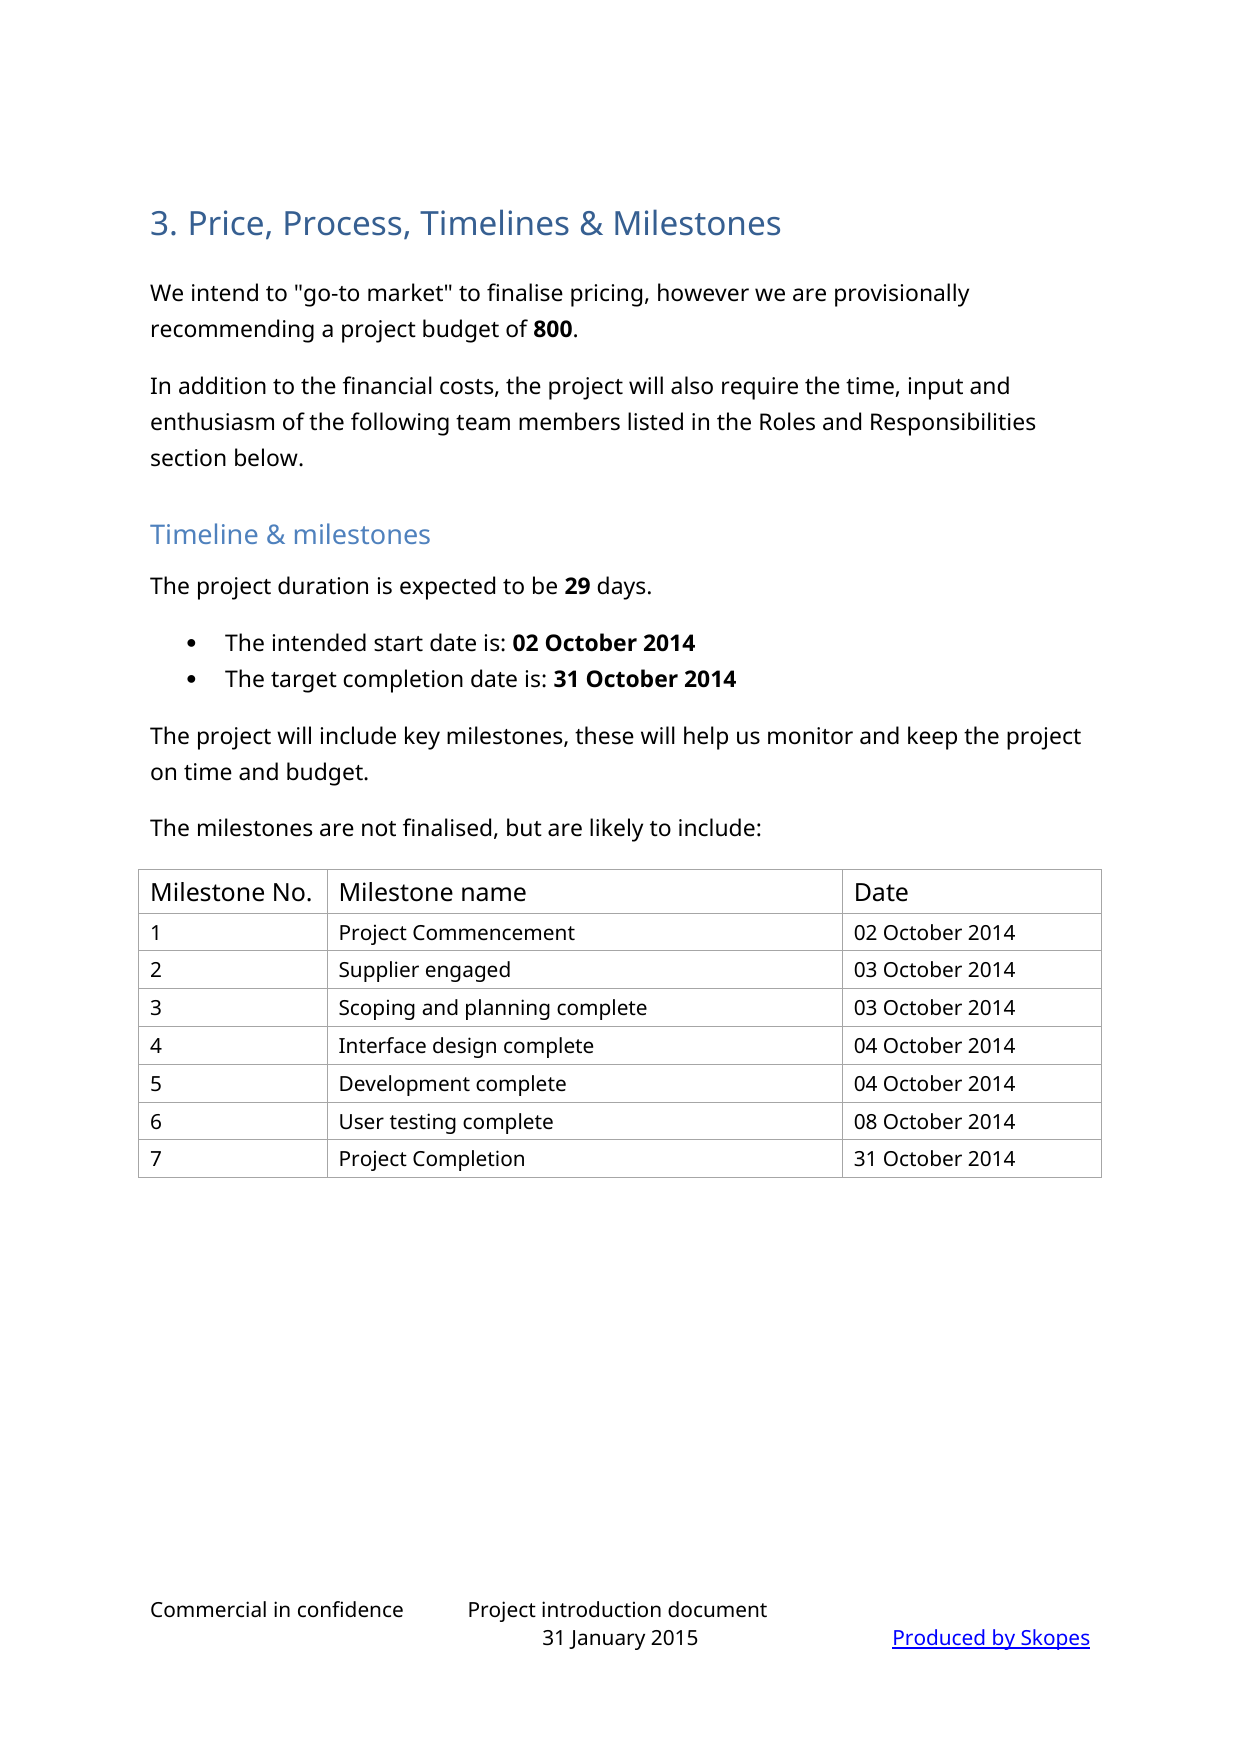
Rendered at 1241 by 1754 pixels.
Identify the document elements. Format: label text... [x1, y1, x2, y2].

table_cell Interface design complete [328, 1027, 842, 1064]
table_cell 4 [139, 1027, 327, 1064]
table_cell 6 [139, 1103, 327, 1139]
text In addition to the financial costs, the project will also require the time, input and enthusiasm of the following team members listed in the Roles and Responsibilities section below. [150, 370, 1090, 473]
subtitle Timeline & milestones [150, 515, 1090, 552]
subtitle Price, Process, Timelines & Milestones [150, 200, 1090, 245]
list The intended start date is: 02 October 2014 [187, 627, 1090, 658]
text We intend to "go-to market" to finalise pricing, however we are provisionally recommending a project budget of 800. [150, 277, 1090, 344]
table_cell 31 October 2014 [843, 1140, 1101, 1177]
table_cell 02 October 2014 [843, 914, 1101, 950]
table_cell User testing complete [328, 1103, 842, 1139]
table_cell 04 October 2014 [843, 1027, 1101, 1064]
table_cell 3 [139, 989, 327, 1026]
table_cell Project Completion [328, 1140, 842, 1177]
table_cell Development complete [328, 1065, 842, 1102]
table_cell 03 October 2014 [843, 989, 1101, 1026]
text The project will include key milestones, these will help us monitor and keep the project on time and budget. [150, 719, 1090, 787]
list The target completion date is: 31 October 2014 [187, 663, 1090, 694]
table_header Milestone No. [139, 870, 327, 912]
table_cell 04 October 2014 [843, 1065, 1101, 1102]
table_cell 1 [139, 914, 327, 950]
table_cell 5 [139, 1065, 327, 1102]
text The milestones are not finalised, but are likely to include: [150, 812, 1090, 843]
table_cell 03 October 2014 [843, 951, 1101, 988]
table_cell Supplier engaged [328, 951, 842, 988]
table_header Milestone name [328, 870, 842, 912]
table_cell Project Commencement [328, 914, 842, 950]
table_cell 7 [139, 1140, 327, 1177]
text The project duration is expected to be 29 days. [150, 570, 1090, 601]
table_cell 2 [139, 951, 327, 988]
table_cell 08 October 2014 [843, 1103, 1101, 1139]
table_header Date [843, 870, 1101, 912]
table_cell Scoping and planning complete [328, 989, 842, 1026]
